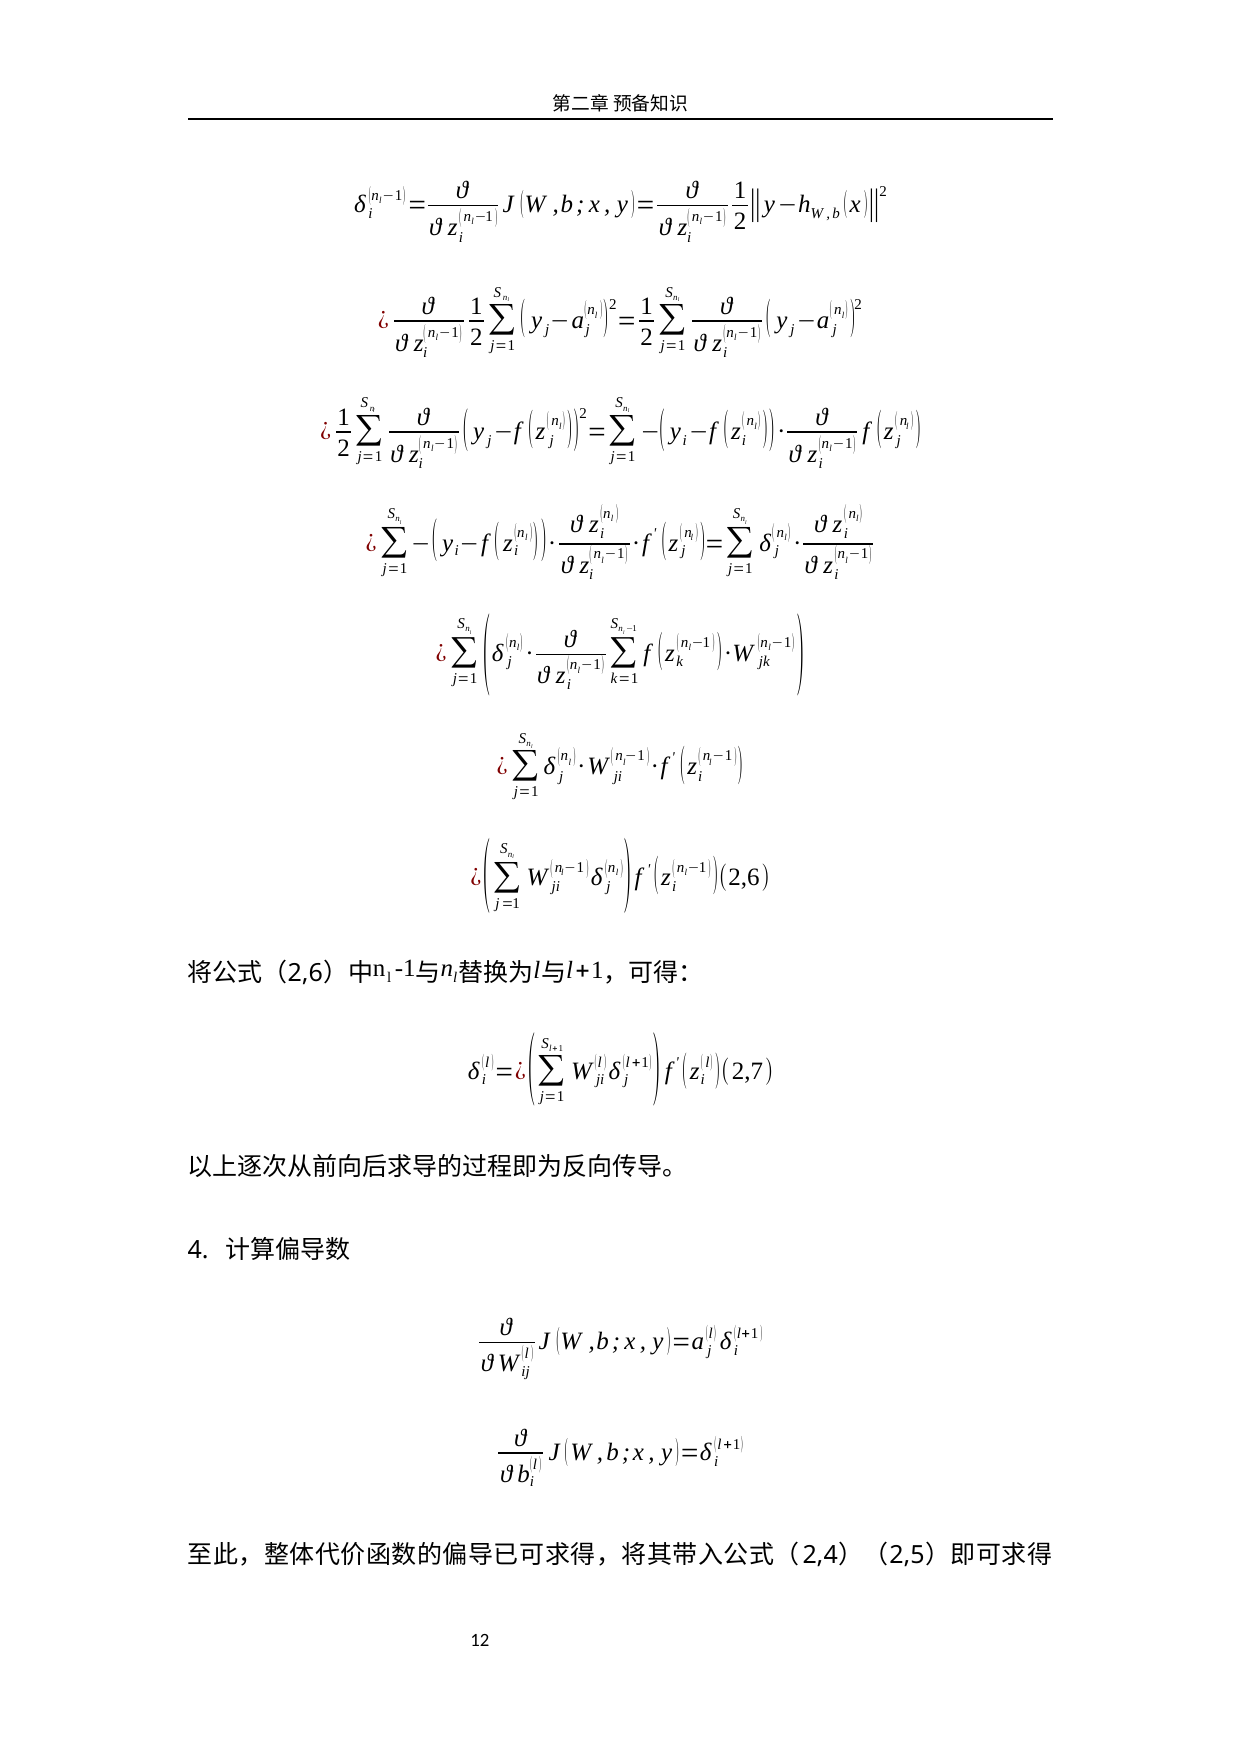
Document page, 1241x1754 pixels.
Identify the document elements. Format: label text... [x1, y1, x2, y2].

text 至此，整体代价函数的偏导已可求得，将其带入公式（2,4）（2,5）即可求得每次迭代后更新的权重参数，进而迭代完成。 [187, 1520, 1053, 1585]
list 计算偏导数 [187, 1215, 1053, 1280]
text 以上逐次从前向后求导的过程即为反向传导。 [187, 1132, 1053, 1197]
text 将公式（2,6）中与替换为与，可得： [187, 938, 1053, 1003]
